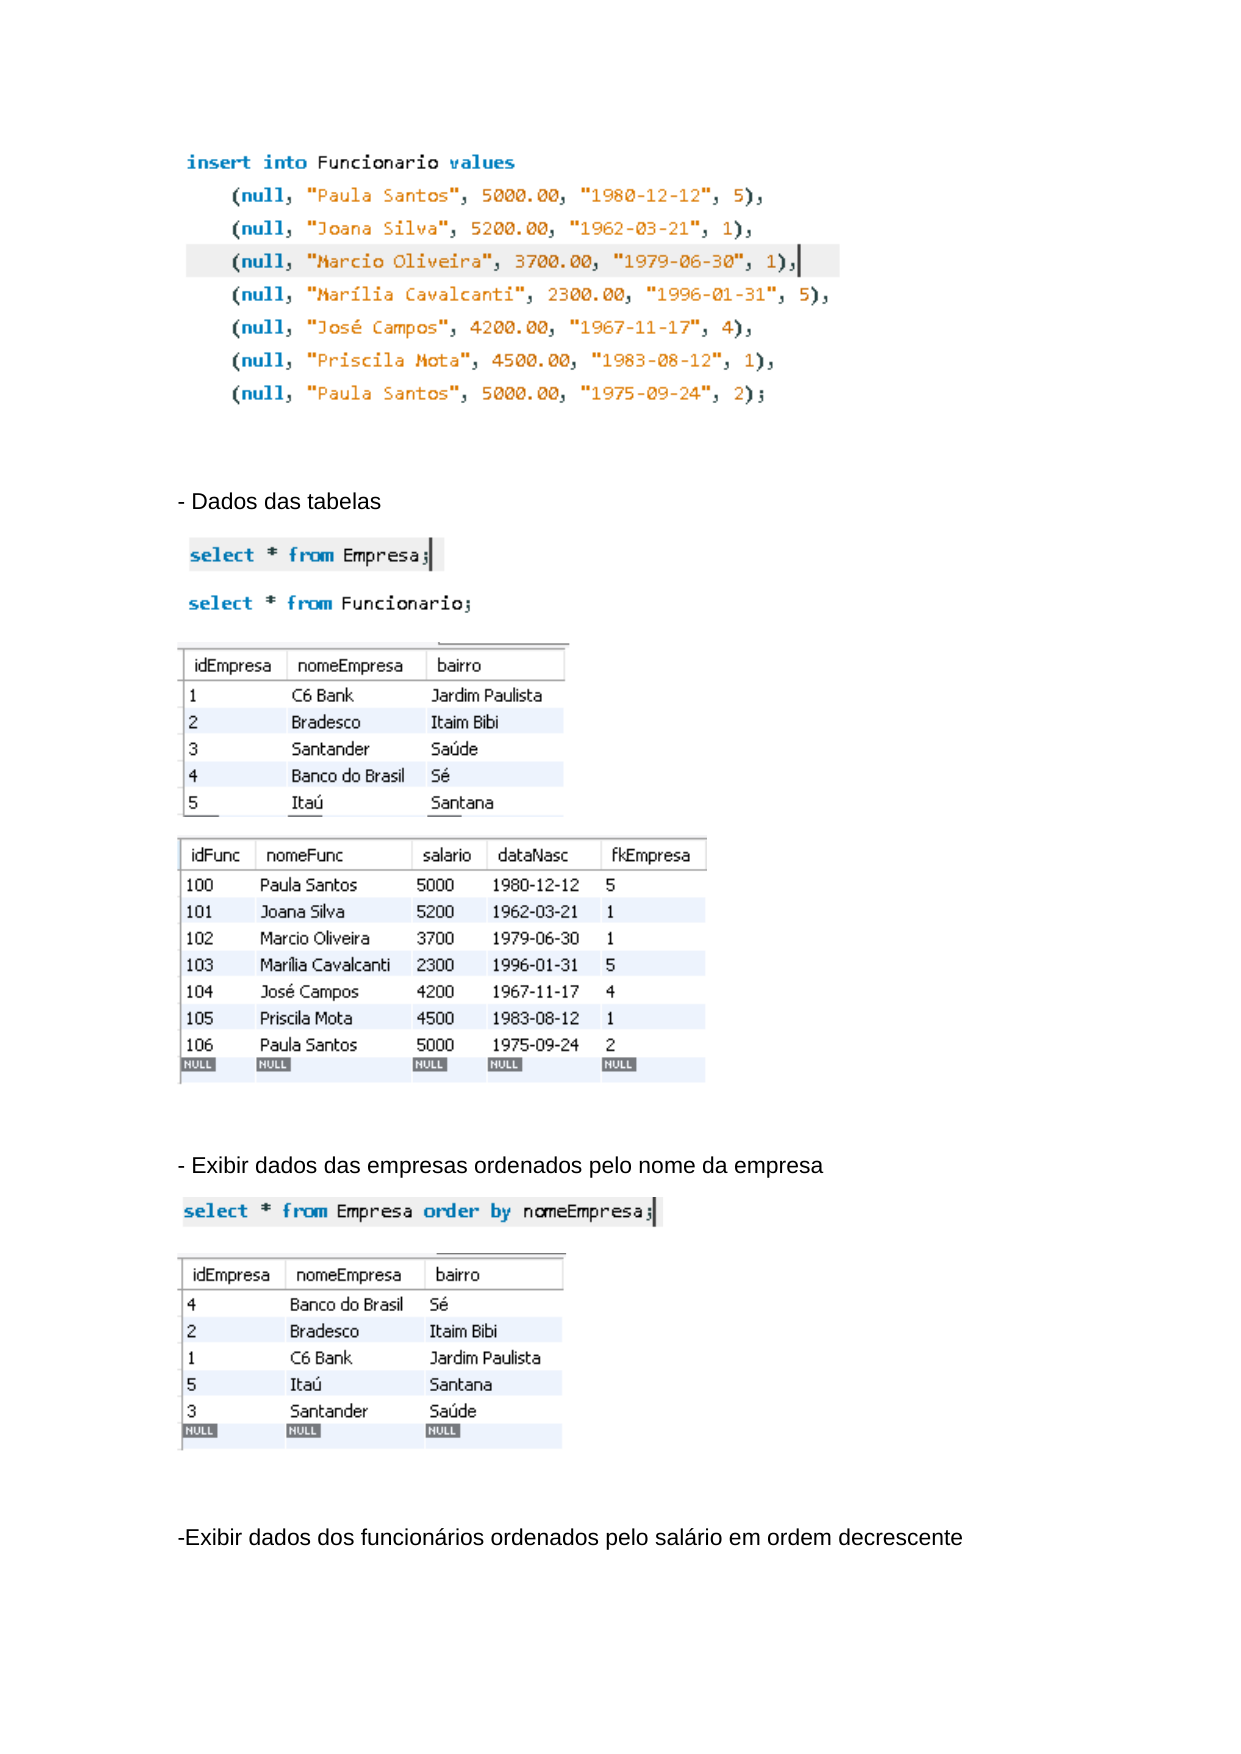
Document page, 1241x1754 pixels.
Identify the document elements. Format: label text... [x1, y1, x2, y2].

picture [177, 1197, 664, 1235]
picture [177, 1253, 567, 1460]
picture [177, 533, 445, 573]
text - Dados das tabelas [177, 488, 1063, 514]
picture [177, 591, 481, 624]
picture [177, 642, 570, 817]
picture [177, 835, 707, 1089]
text - Exibir dados das empresas ordenados pelo nome da empresa [177, 1152, 1063, 1178]
text -Exibir dados dos funcionários ordenados pelo salário em ordem decrescente [177, 1524, 1063, 1550]
picture [177, 147, 840, 425]
